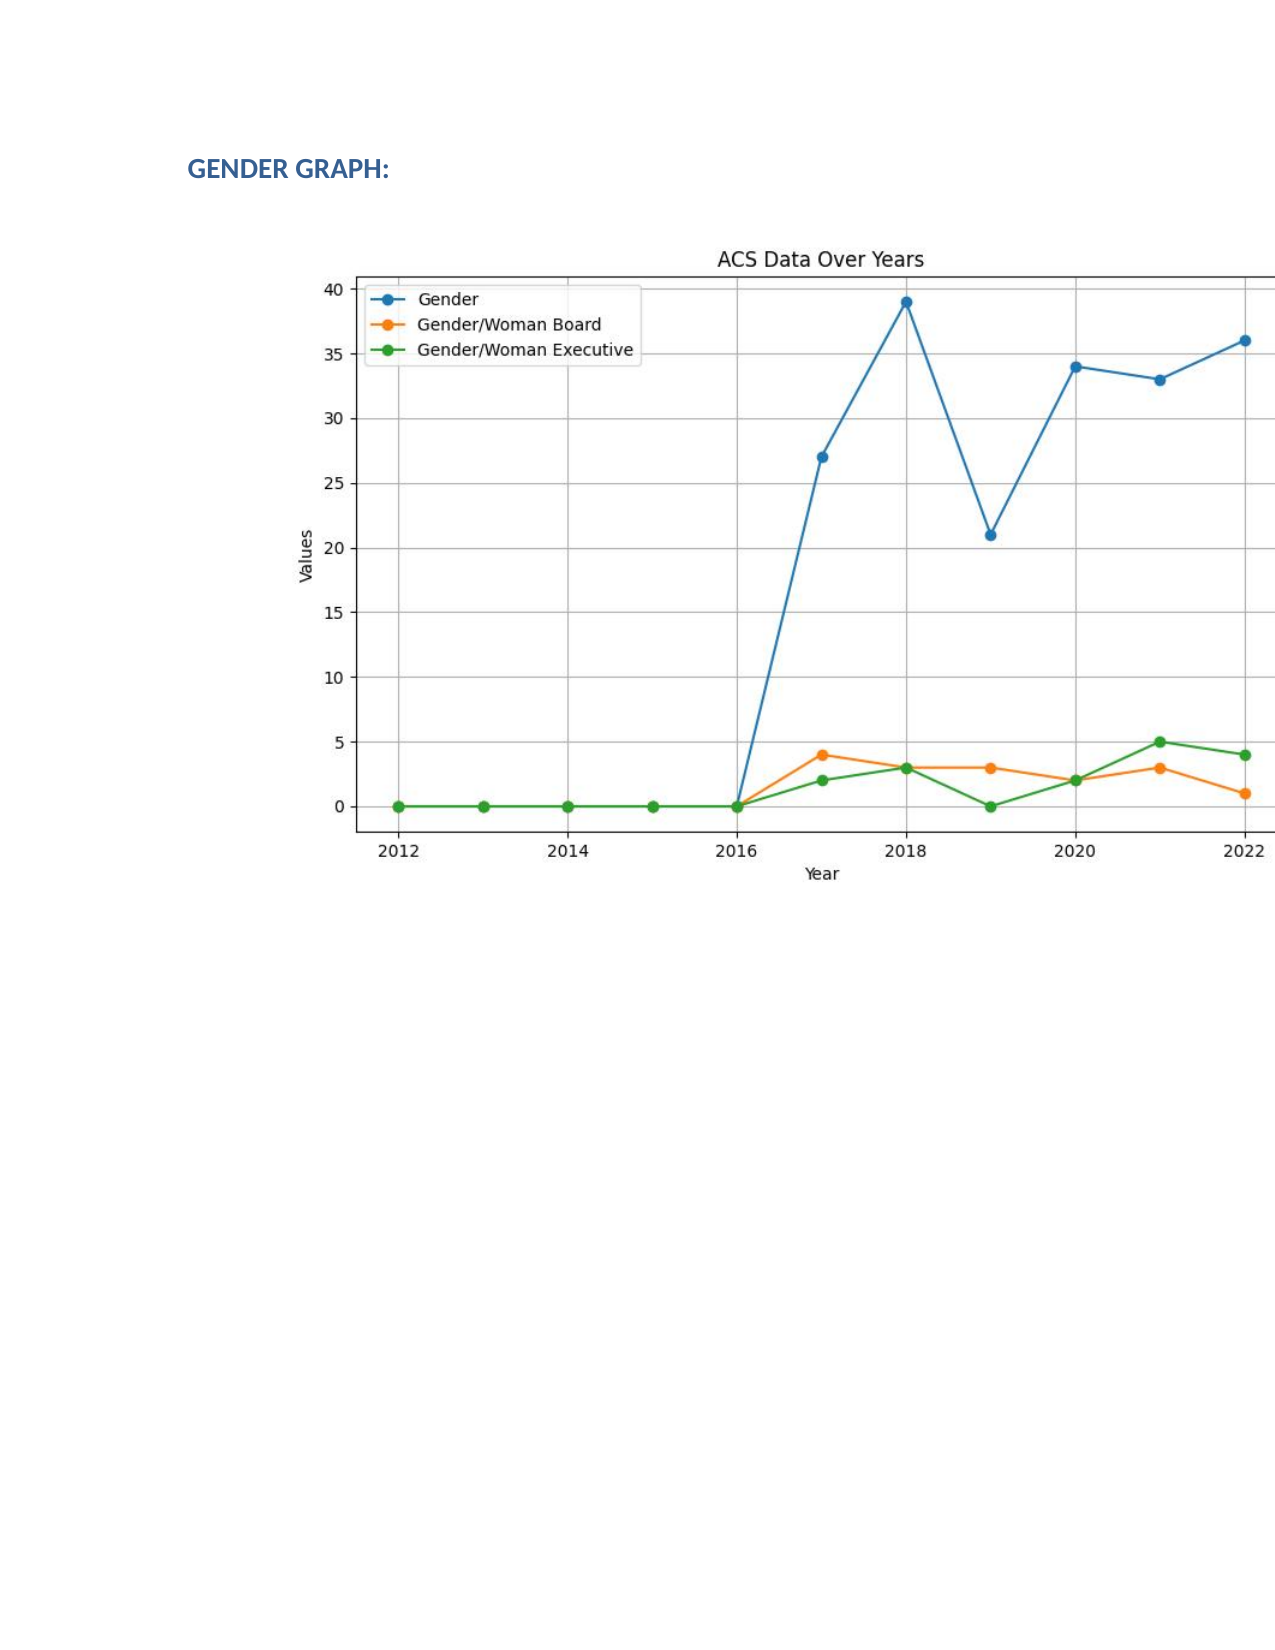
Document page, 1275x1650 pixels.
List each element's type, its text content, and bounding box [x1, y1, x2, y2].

picture [206, 191, 1275, 911]
subtitle GENDER GRAPH: [187, 150, 1087, 186]
